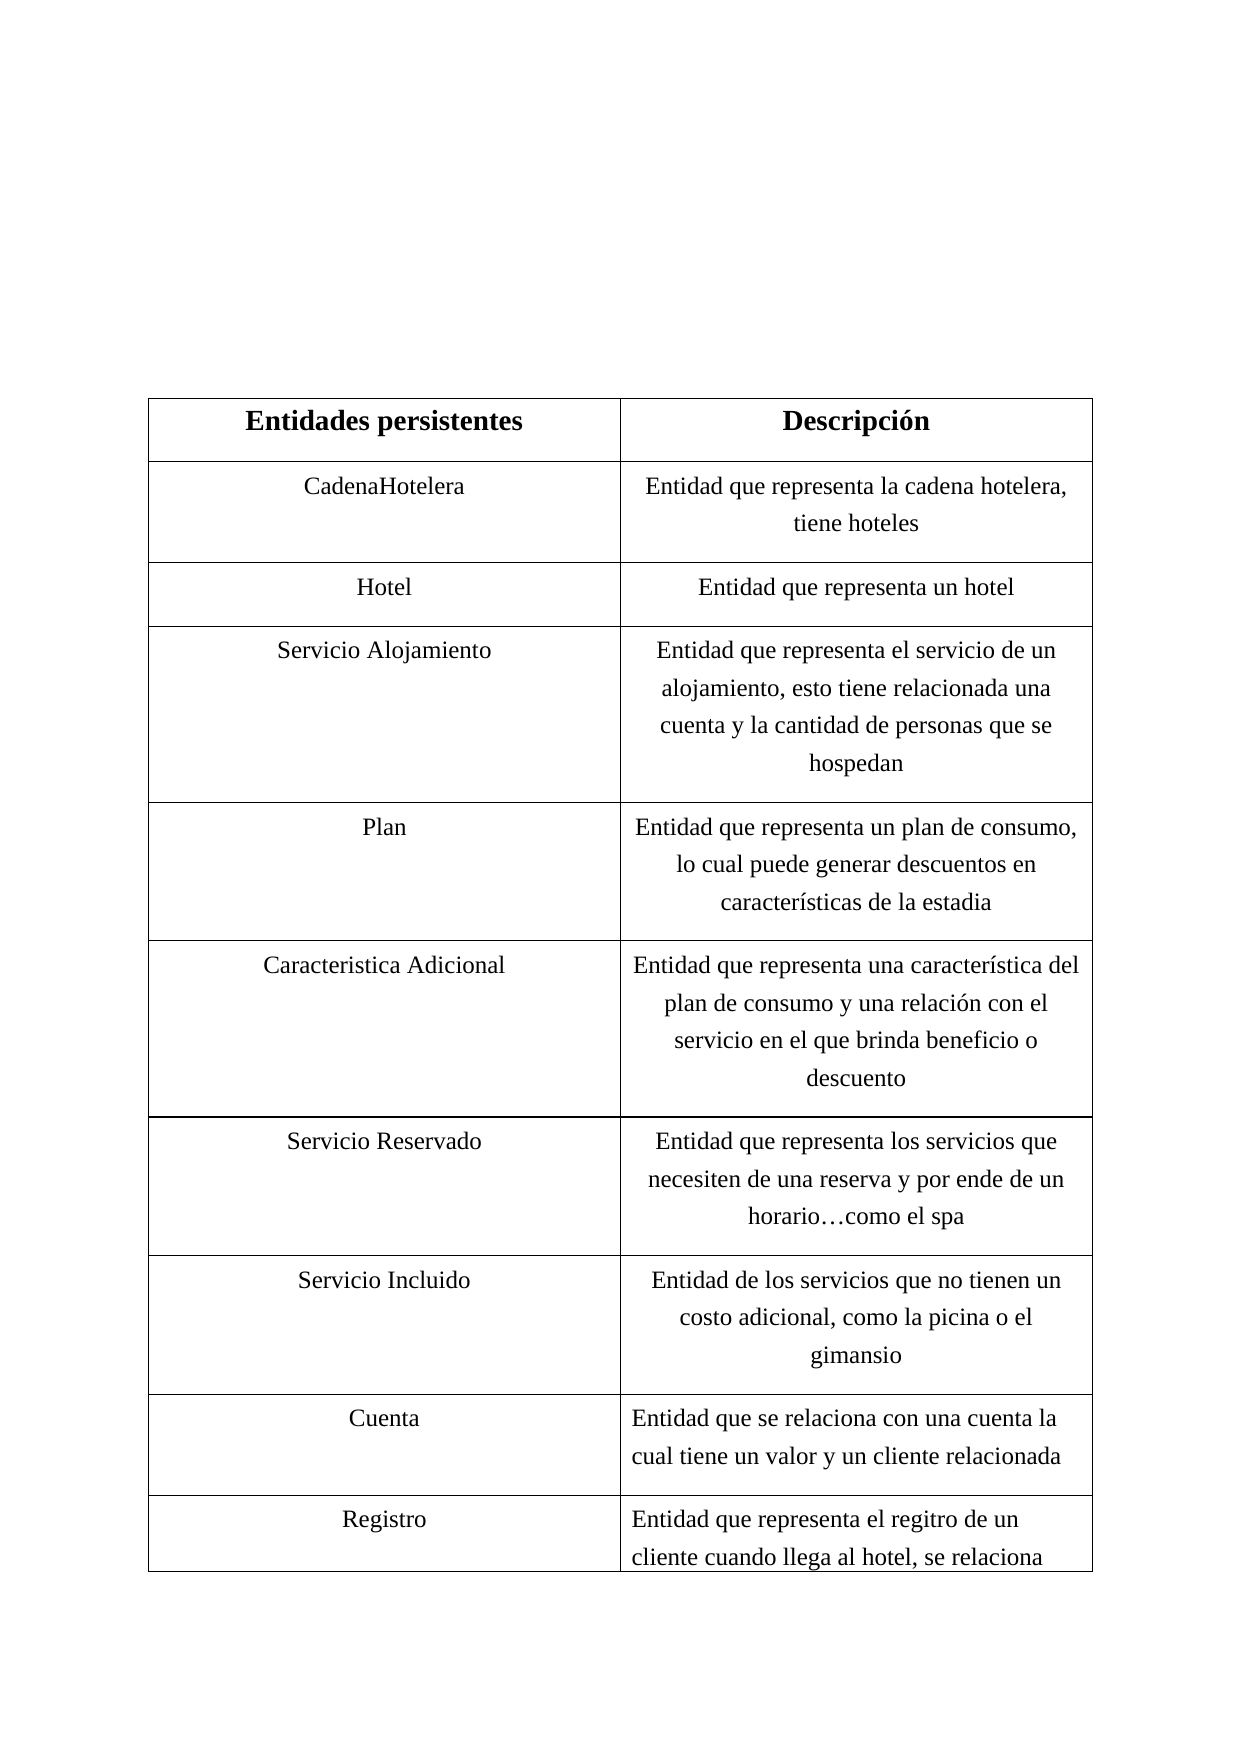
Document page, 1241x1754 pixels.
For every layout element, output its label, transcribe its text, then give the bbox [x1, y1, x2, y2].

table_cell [621, 1496, 1092, 1571]
table_cell Cuenta [149, 1395, 620, 1494]
table_cell Entidad que representa un hotel [621, 563, 1092, 626]
table_header Entidades persistentes [149, 399, 620, 461]
table_cell Servicio Alojamiento [149, 627, 620, 802]
table_cell Hotel [149, 563, 620, 626]
table_cell Registro [149, 1496, 620, 1571]
table_cell Entidad que representa un plan de consumo, lo cual puede generar descuentos en características de la estadia [621, 803, 1092, 940]
table_cell Entidad de los servicios que no tienen un costo adicional, como la picina o el gimansio [621, 1256, 1092, 1393]
table_cell Entidad que se relaciona con una cuenta la cual tiene un valor y un cliente relacionada [621, 1395, 1092, 1494]
table_header Descripción [621, 399, 1092, 461]
table_cell Plan [149, 803, 620, 940]
table_cell CadenaHotelera [149, 462, 620, 562]
table_cell Entidad que representa el servicio de un alojamiento, esto tiene relacionada una cuenta y la cantidad de personas que se hospedan [621, 627, 1092, 802]
table_cell Entidad que representa una característica del plan de consumo y una relación con el servicio en el que brinda beneficio o descuento [621, 941, 1092, 1116]
table_cell Entidad que representa la cadena hotelera, tiene hoteles [621, 462, 1092, 562]
table_cell Entidad que representa los servicios que necesiten de una reserva y por ende de un horario…como el spa [621, 1118, 1092, 1255]
table_cell Caracteristica Adicional [149, 941, 620, 1116]
table_cell Servicio Incluido [149, 1256, 620, 1393]
table_cell Servicio Reservado [149, 1118, 620, 1255]
